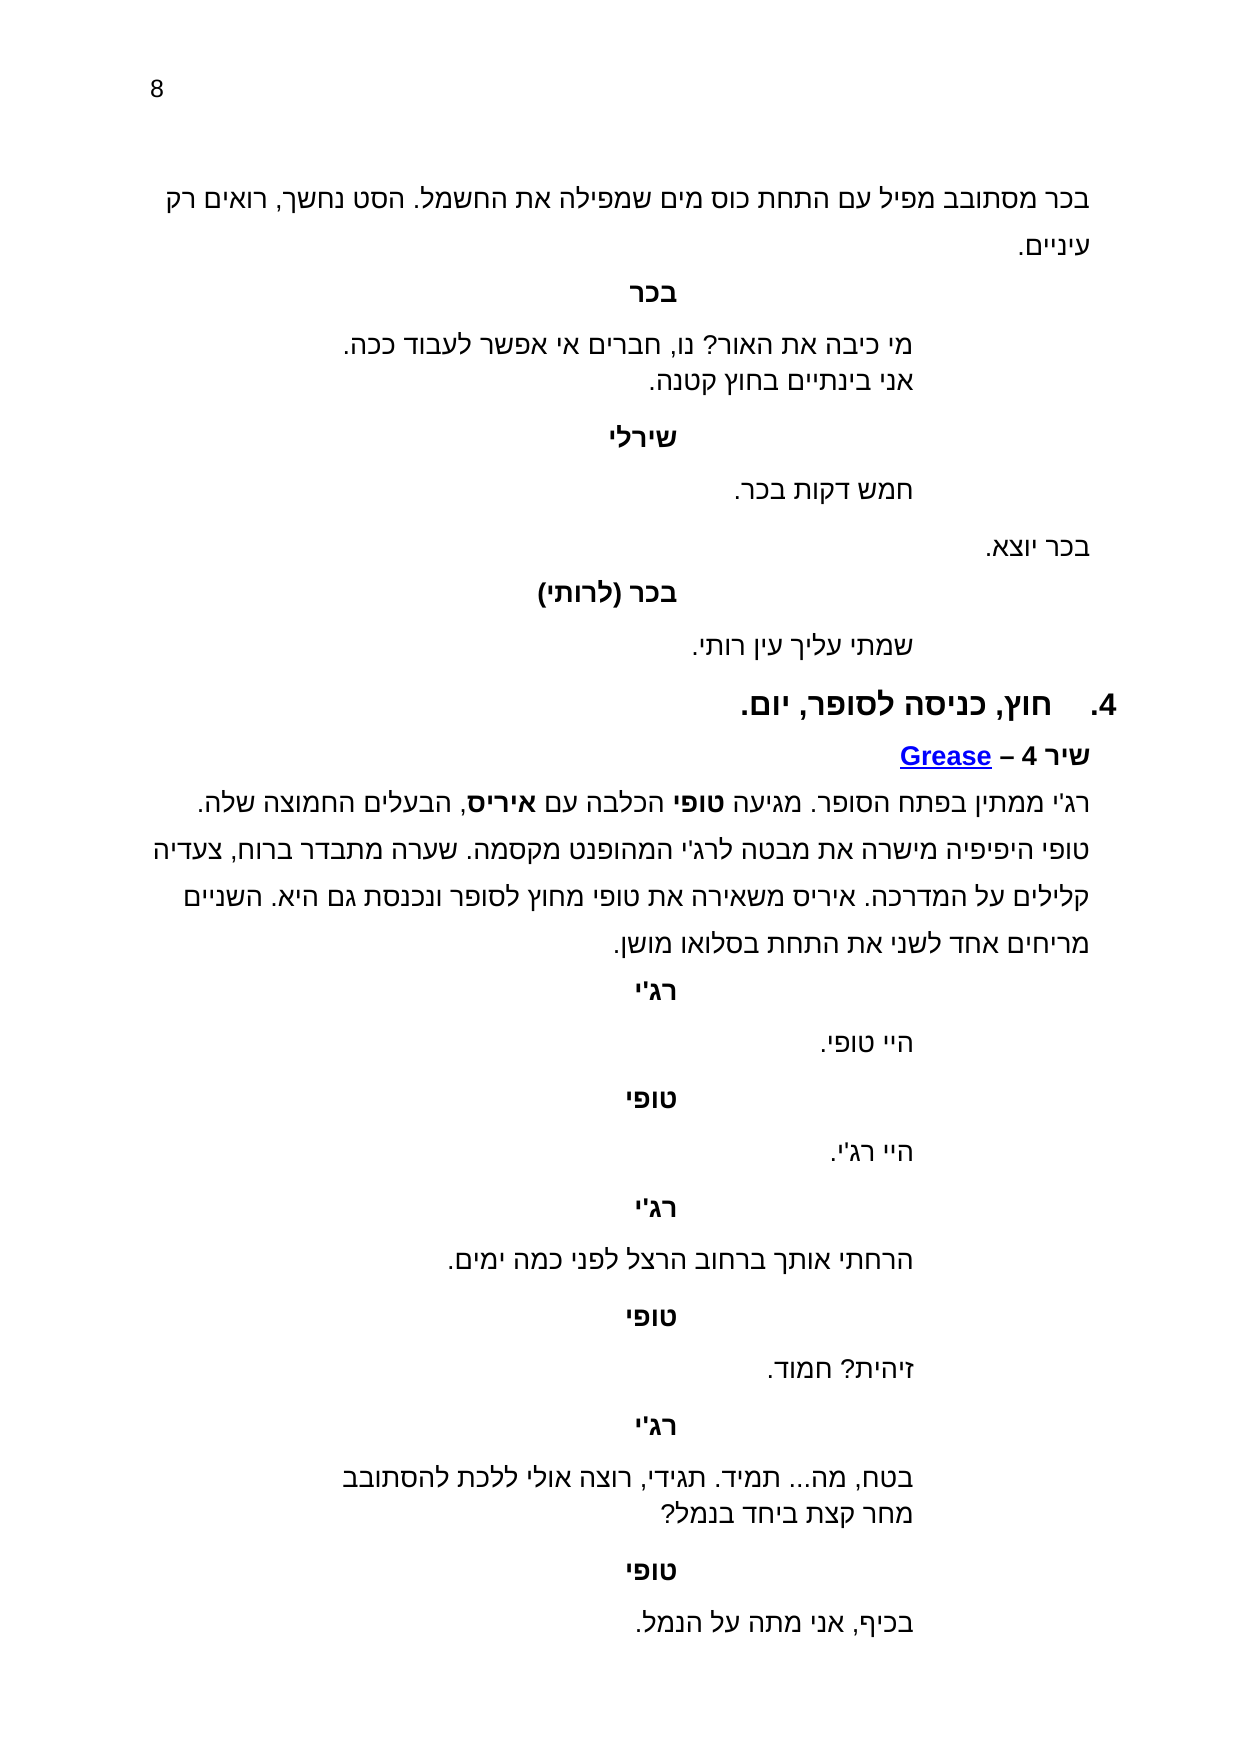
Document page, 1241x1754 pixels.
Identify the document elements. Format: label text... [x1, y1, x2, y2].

title רג'י [150, 974, 677, 1006]
subtitle זיהית? חמוד. [342, 1353, 914, 1384]
subtitle שיר 4 – Grease [150, 740, 1090, 771]
subtitle בכיף, אני מתה על הנמל. [342, 1607, 914, 1638]
title בכר [150, 277, 677, 308]
subtitle בכר יוצא. [150, 531, 1090, 562]
title רג'י [150, 1192, 677, 1223]
subtitle טופי היפיפיה מישרה את מבטה לרג'י המהופנט מקסמה. שערה מתבדר ברוח, צעדיה קלילים על המדרכה. איריס משאירה את טופי מחוץ לסופר ונכנסת גם היא. השניים מריחים אחד לשני את התחת בסלואו מושן. [150, 834, 1090, 959]
subtitle מי כיבה את האור? נו, חברים אי אפשר לעבוד ככה. אני בינתיים בחוץ קטנה. [342, 329, 914, 396]
subtitle בטח, מה... תמיד. תגידי, רוצה אולי ללכת להסתובב מחר קצת ביחד בנמל? [342, 1462, 914, 1529]
subtitle שמתי עליך עין רותי. [342, 629, 914, 661]
subtitle הרחתי אותך ברחוב הרצל לפני כמה ימים. [342, 1244, 914, 1276]
subtitle היי טופי. [342, 1027, 914, 1058]
title רג'י [150, 1410, 677, 1441]
title שירלי [150, 422, 677, 453]
subtitle חוץ, כניסה לסופר, יום. [150, 686, 1090, 722]
subtitle בכר מסתובב מפיל עם התחת כוס מים שמפילה את החשמל. הסט נחשך, רואים רק עיניים. [150, 183, 1090, 261]
title בכר (לרותי) [150, 577, 677, 609]
subtitle היי רג'י. [342, 1136, 914, 1167]
title טופי [150, 1555, 677, 1586]
subtitle חמש דקות בכר. [342, 474, 914, 505]
subtitle רג'י ממתין בפתח הסופר. מגיעה טופי הכלבה עם איריס, הבעלים החמוצה שלה. [150, 787, 1090, 818]
title טופי [150, 1083, 677, 1115]
title טופי [150, 1301, 677, 1332]
